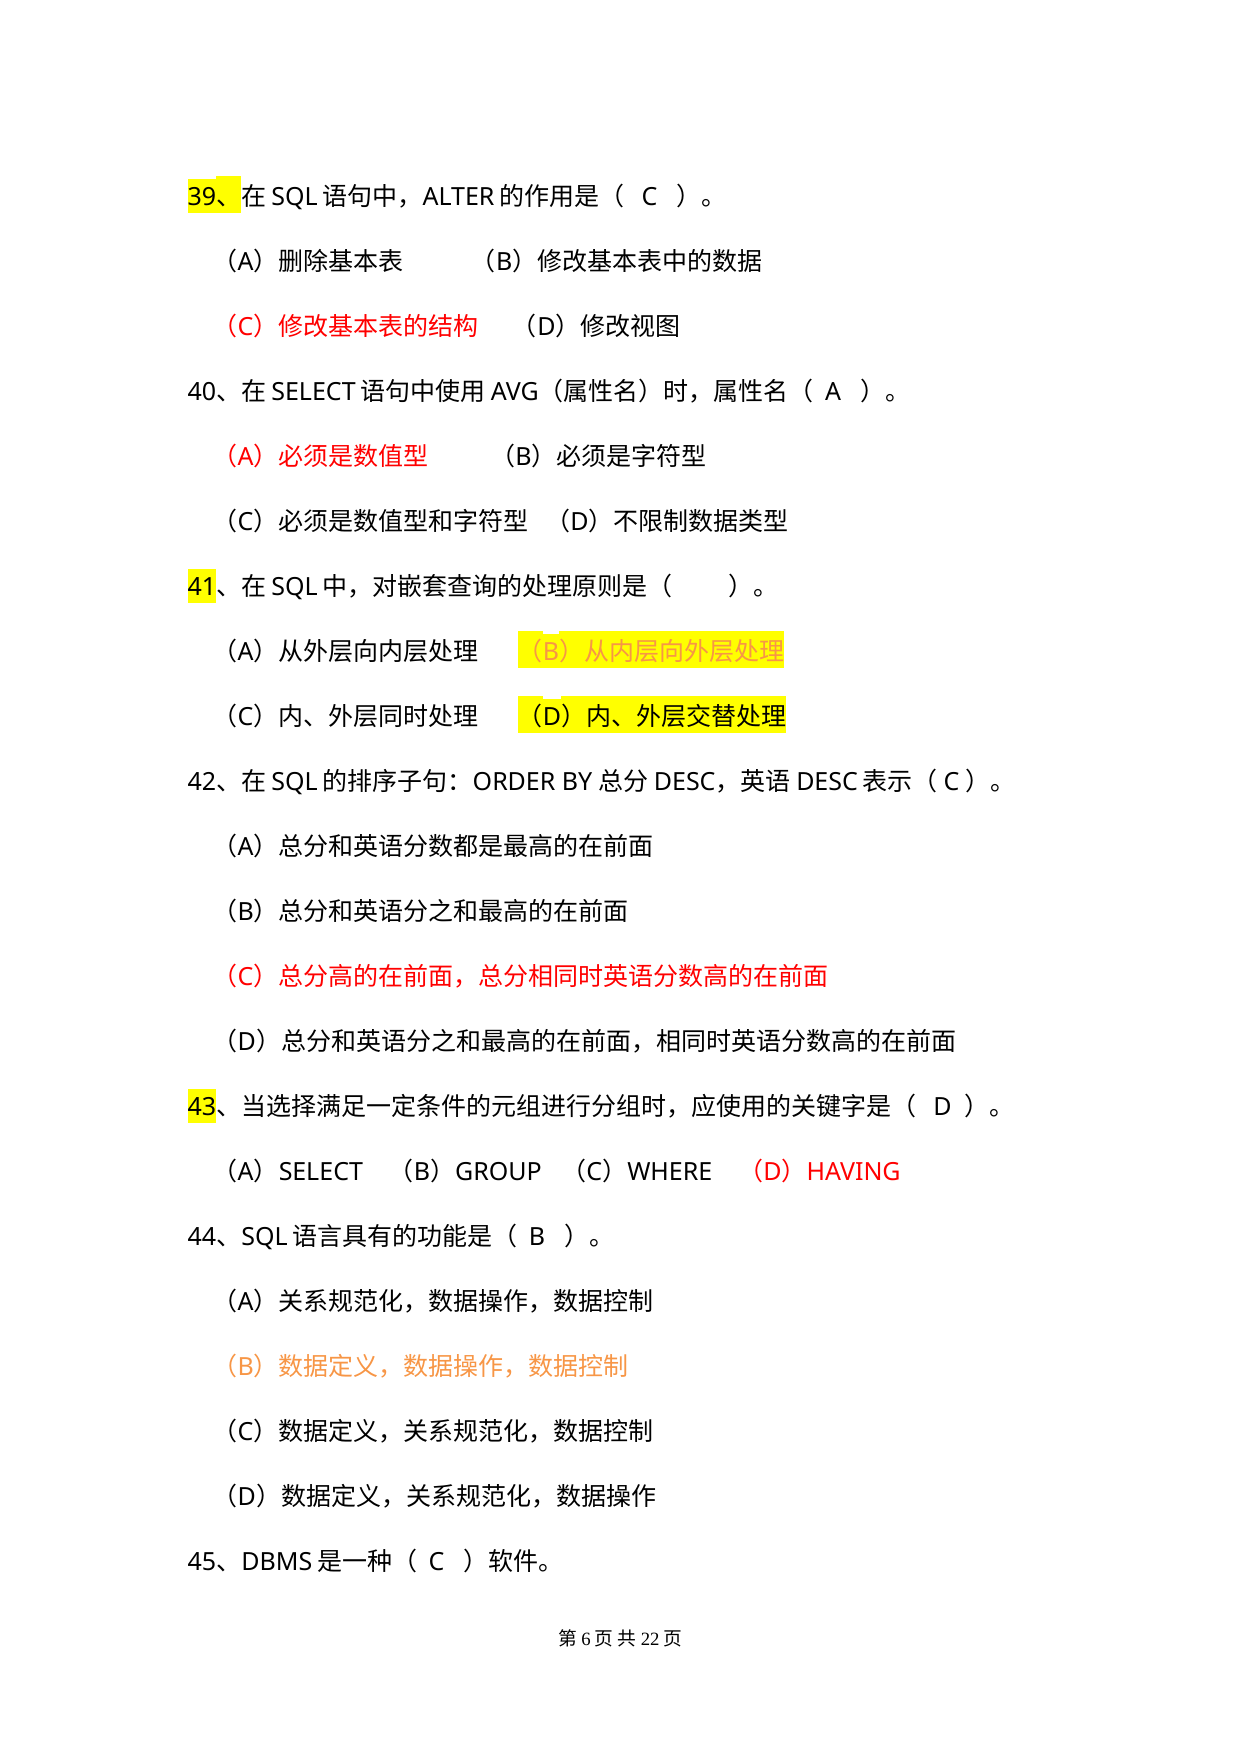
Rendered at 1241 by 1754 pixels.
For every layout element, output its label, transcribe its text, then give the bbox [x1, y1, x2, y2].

text （A）SELECT （B）GROUP （C）WHERE （D）HAVING [187, 1137, 1053, 1202]
text （D）总分和英语分之和最高的在前面，相同时英语分数高的在前面 [187, 1007, 1053, 1072]
text 42、在SQL的排序子句：ORDER BY 总分DESC，英语 DESC表示（ C ）。 [187, 747, 1053, 812]
text （C）总分高的在前面，总分相同时英语分数高的在前面 [187, 942, 1053, 1007]
text （B）总分和英语分之和最高的在前面 [187, 877, 1053, 942]
text （A）从外层向内层处理 （B）从内层向外层处理 [187, 617, 1053, 682]
text 45、DBMS是一种（ C ）软件。 [187, 1527, 1053, 1592]
text （C）数据定义，关系规范化，数据控制 [187, 1397, 1053, 1462]
text 39、在SQL语句中，ALTER的作用是（ C ）。 [187, 162, 1053, 227]
text （A）关系规范化，数据操作，数据控制 [187, 1267, 1053, 1332]
text （C）内、外层同时处理 （D）内、外层交替处理 [187, 682, 1053, 747]
text （A）必须是数值型 （B）必须是字符型 [187, 422, 1053, 487]
text 43、当选择满足一定条件的元组进行分组时，应使用的关键字是（ D ）。 [187, 1072, 1053, 1137]
text 44、SQL语言具有的功能是（ B ）。 [187, 1202, 1053, 1267]
text （C）修改基本表的结构 （D）修改视图 [187, 292, 1053, 357]
text （A）总分和英语分数都是最高的在前面 [187, 812, 1053, 877]
text （B）数据定义，数据操作，数据控制 [187, 1332, 1053, 1397]
text 41、在SQL中，对嵌套查询的处理原则是（ ）。 [187, 552, 1053, 617]
text （A）删除基本表 （B）修改基本表中的数据 [187, 227, 1053, 292]
text （C）必须是数值型和字符型 （D）不限制数据类型 [187, 487, 1053, 552]
text （D）数据定义，关系规范化，数据操作 [187, 1462, 1053, 1527]
text 40、在SELECT语句中使用AVG（属性名）时，属性名（ A ）。 [187, 357, 1053, 422]
